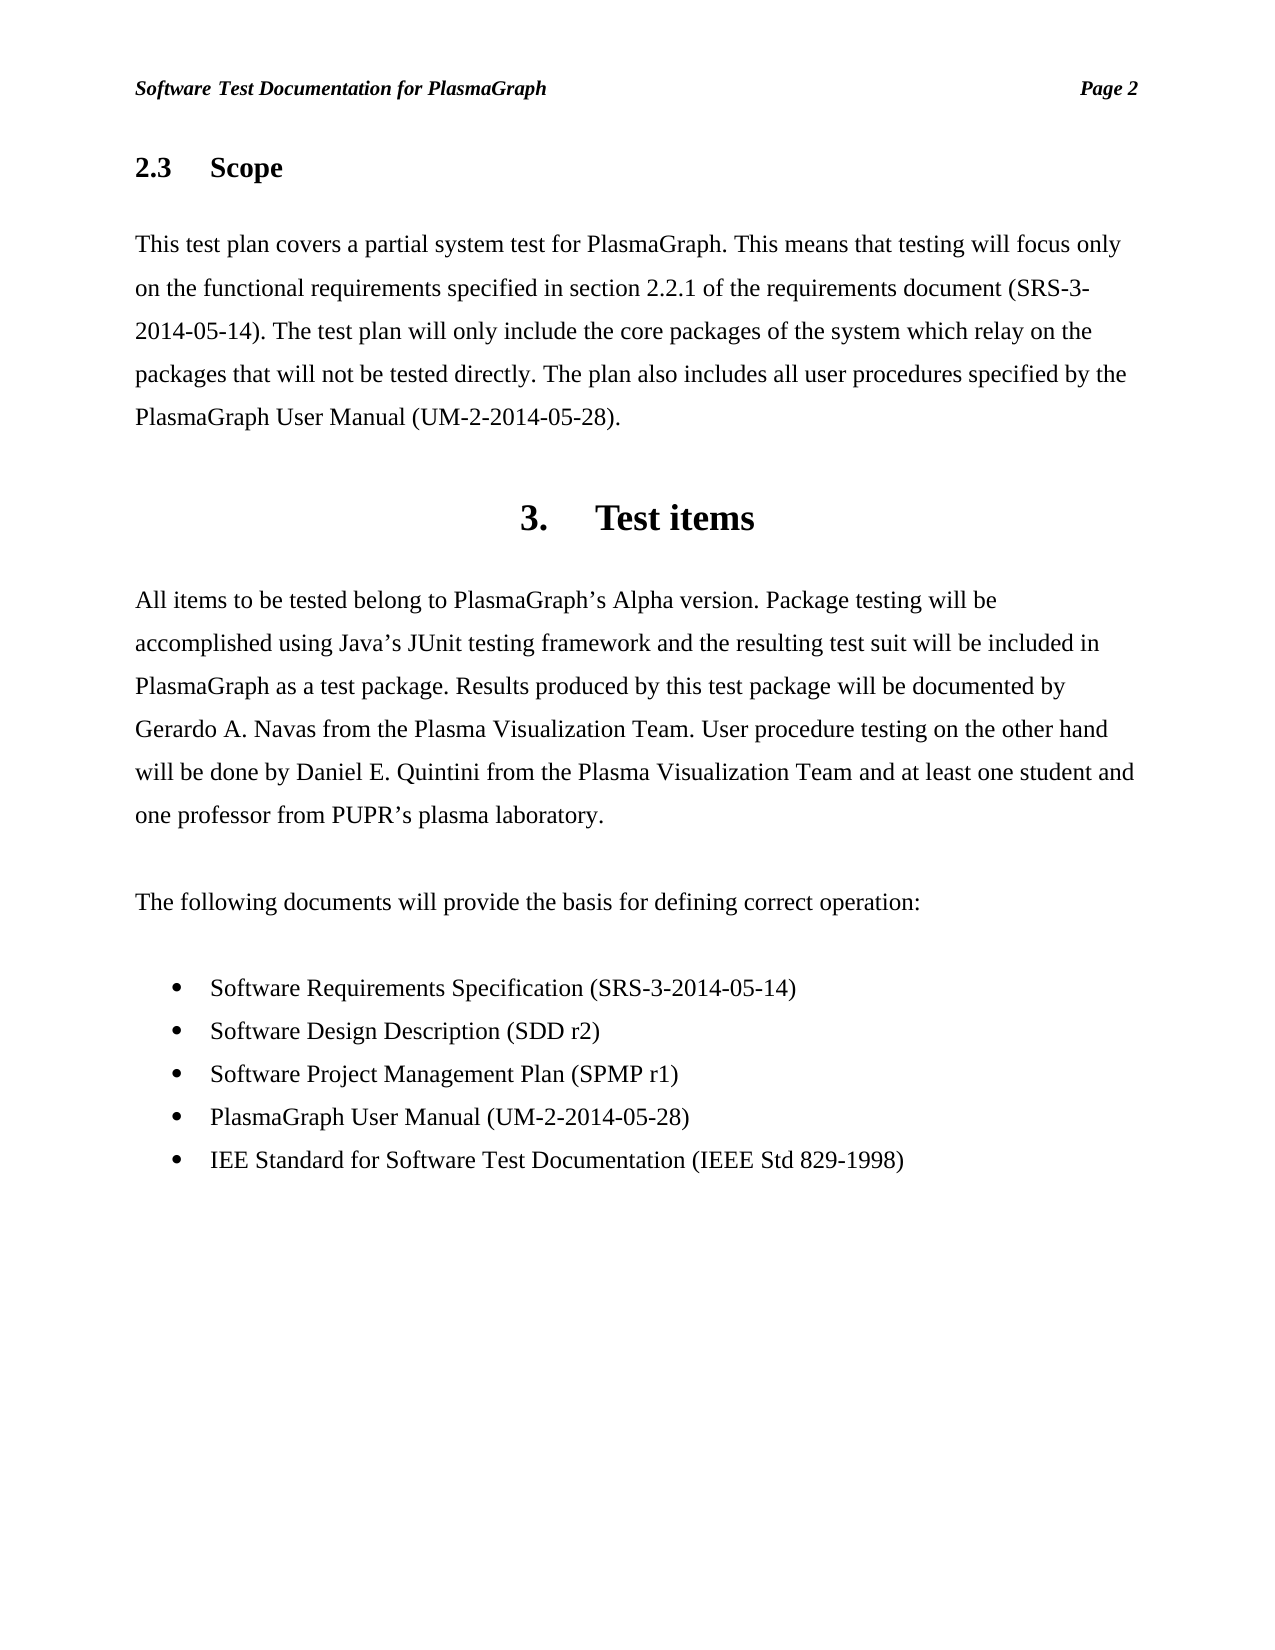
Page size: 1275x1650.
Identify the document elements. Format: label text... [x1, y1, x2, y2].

text This test plan covers a partial system test for PlasmaGraph. This means that testing will focus only on the functional requirements specified in section 2.2.1 of the requirements document (SRS-3-2014-05-14). The test plan will only include the core packages of the system which relay on the packages that will not be tested directly. The plan also includes all user procedures specified by the PlasmaGraph User Manual (UM-2-2014-05-28). [135, 229, 1140, 431]
list IEE Standard for Software Test Documentation (IEEE Std 829-1998) [172, 1145, 1140, 1174]
list Software Project Management Plan (SPMP r1) [172, 1059, 1140, 1088]
subtitle Test items [135, 495, 1140, 538]
text The following documents will provide the basis for defining correct operation: [135, 887, 1140, 915]
list Software Requirements Specification (SRS-3-2014-05-14) [172, 973, 1140, 1002]
subtitle Scope [135, 150, 1140, 183]
list PlasmaGraph User Manual (UM-2-2014-05-28) [172, 1102, 1140, 1131]
list Software Design Description (SDD r2) [172, 1016, 1140, 1045]
text All items to be tested belong to PlasmaGraph’s Alpha version. Package testing will be accomplished using Java’s JUnit testing framework and the resulting test suit will be included in PlasmaGraph as a test package. Results produced by this test package will be documented by Gerardo A. Navas from the Plasma Visualization Team. User procedure testing on the other hand will be done by Daniel E. Quintini from the Plasma Visualization Team and at least one student and one professor from PUPR’s plasma laboratory. [135, 585, 1140, 829]
